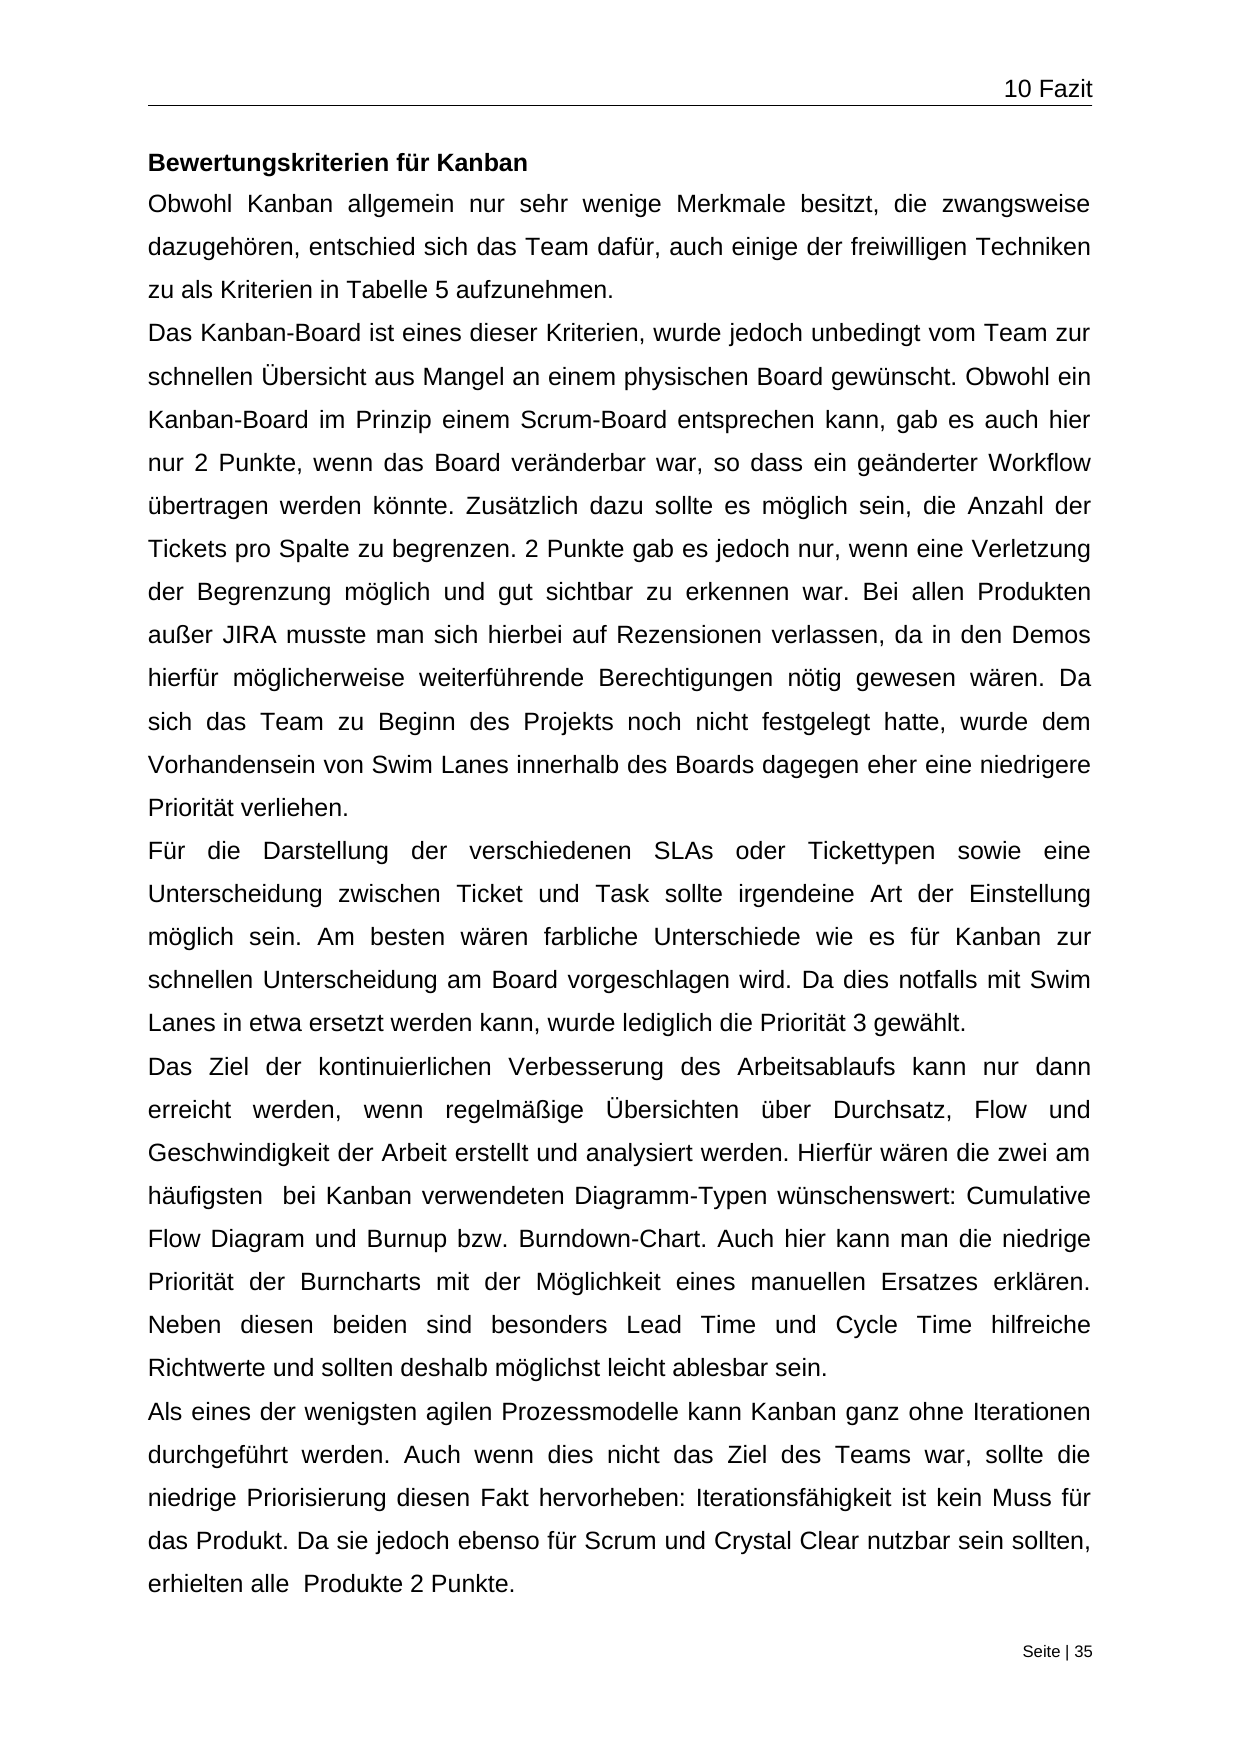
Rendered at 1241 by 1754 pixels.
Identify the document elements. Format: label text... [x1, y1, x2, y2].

text Bewertungskriterien für Kanban [148, 148, 1092, 176]
text Für die Darstellung der verschiedenen SLAs oder Tickettypen sowie eine Unterscheidung zwischen Ticket und Task sollte irgendeine Art der Einstellung möglich sein. Am besten wären farbliche Unterschiede wie es für Kanban zur schnellen Unterscheidung am Board vorgeschlagen wird. Da dies notfalls mit Swim Lanes in etwa ersetzt werden kann, wurde lediglich die Priorität 3 gewählt. [148, 836, 1092, 1037]
text Das Kanban-Board ist eines dieser Kriterien, wurde jedoch unbedingt vom Team zur schnellen Übersicht aus Mangel an einem physischen Board gewünscht. Obwohl ein Kanban-Board im Prinzip einem Scrum-Board entsprechen kann, gab es auch hier nur 2 Punkte, wenn das Board veränderbar war, so dass ein geänderter Workflow übertragen werden könnte. Zusätzlich dazu sollte es möglich sein, die Anzahl der Tickets pro Spalte zu begrenzen. 2 Punkte gab es jedoch nur, wenn eine Verletzung der Begrenzung möglich und gut sichtbar zu erkennen war. Bei allen Produkten außer JIRA musste man sich hierbei auf Rezensionen verlassen, da in den Demos hierfür möglicherweise weiterführende Berechtigungen nötig gewesen wären. Da sich das Team zu Beginn des Projekts noch nicht festgelegt hatte, wurde dem Vorhandensein von Swim Lanes innerhalb des Boards dagegen eher eine niedrigere Priorität verliehen. [148, 318, 1092, 821]
text Das Ziel der kontinuierlichen Verbesserung des Arbeitsablaufs kann nur dann erreicht werden, wenn regelmäßige Übersichten über Durchsatz, Flow und Geschwindigkeit der Arbeit erstellt und analysiert werden. Hierfür wären die zwei am häufigsten bei Kanban verwendeten Diagramm-Typen wünschenswert: Cumulative Flow Diagram und Burnup bzw. Burndown-Chart. Auch hier kann man die niedrige Priorität der Burncharts mit der Möglichkeit eines manuellen Ersatzes erklären. Neben diesen beiden sind besonders Lead Time und Cycle Time hilfreiche Richtwerte und sollten deshalb möglichst leicht ablesbar sein. [148, 1051, 1092, 1382]
text Als eines der wenigsten agilen Prozessmodelle kann Kanban ganz ohne Iterationen durchgeführt werden. Auch wenn dies nicht das Ziel des Teams war, sollte die niedrige Priorisierung diesen Fakt hervorheben: Iterationsfähigkeit ist kein Muss für das Produkt. Da sie jedoch ebenso für Scrum und Crystal Clear nutzbar sein sollten, erhielten alle Produkte 2 Punkte. [148, 1396, 1092, 1598]
text Obwohl Kanban allgemein nur sehr wenige Merkmale besitzt, die zwangsweise dazugehören, entschied sich das Team dafür, auch einige der freiwilligen Techniken zu als Kriterien in Tabelle 5 aufzunehmen. [148, 189, 1092, 304]
